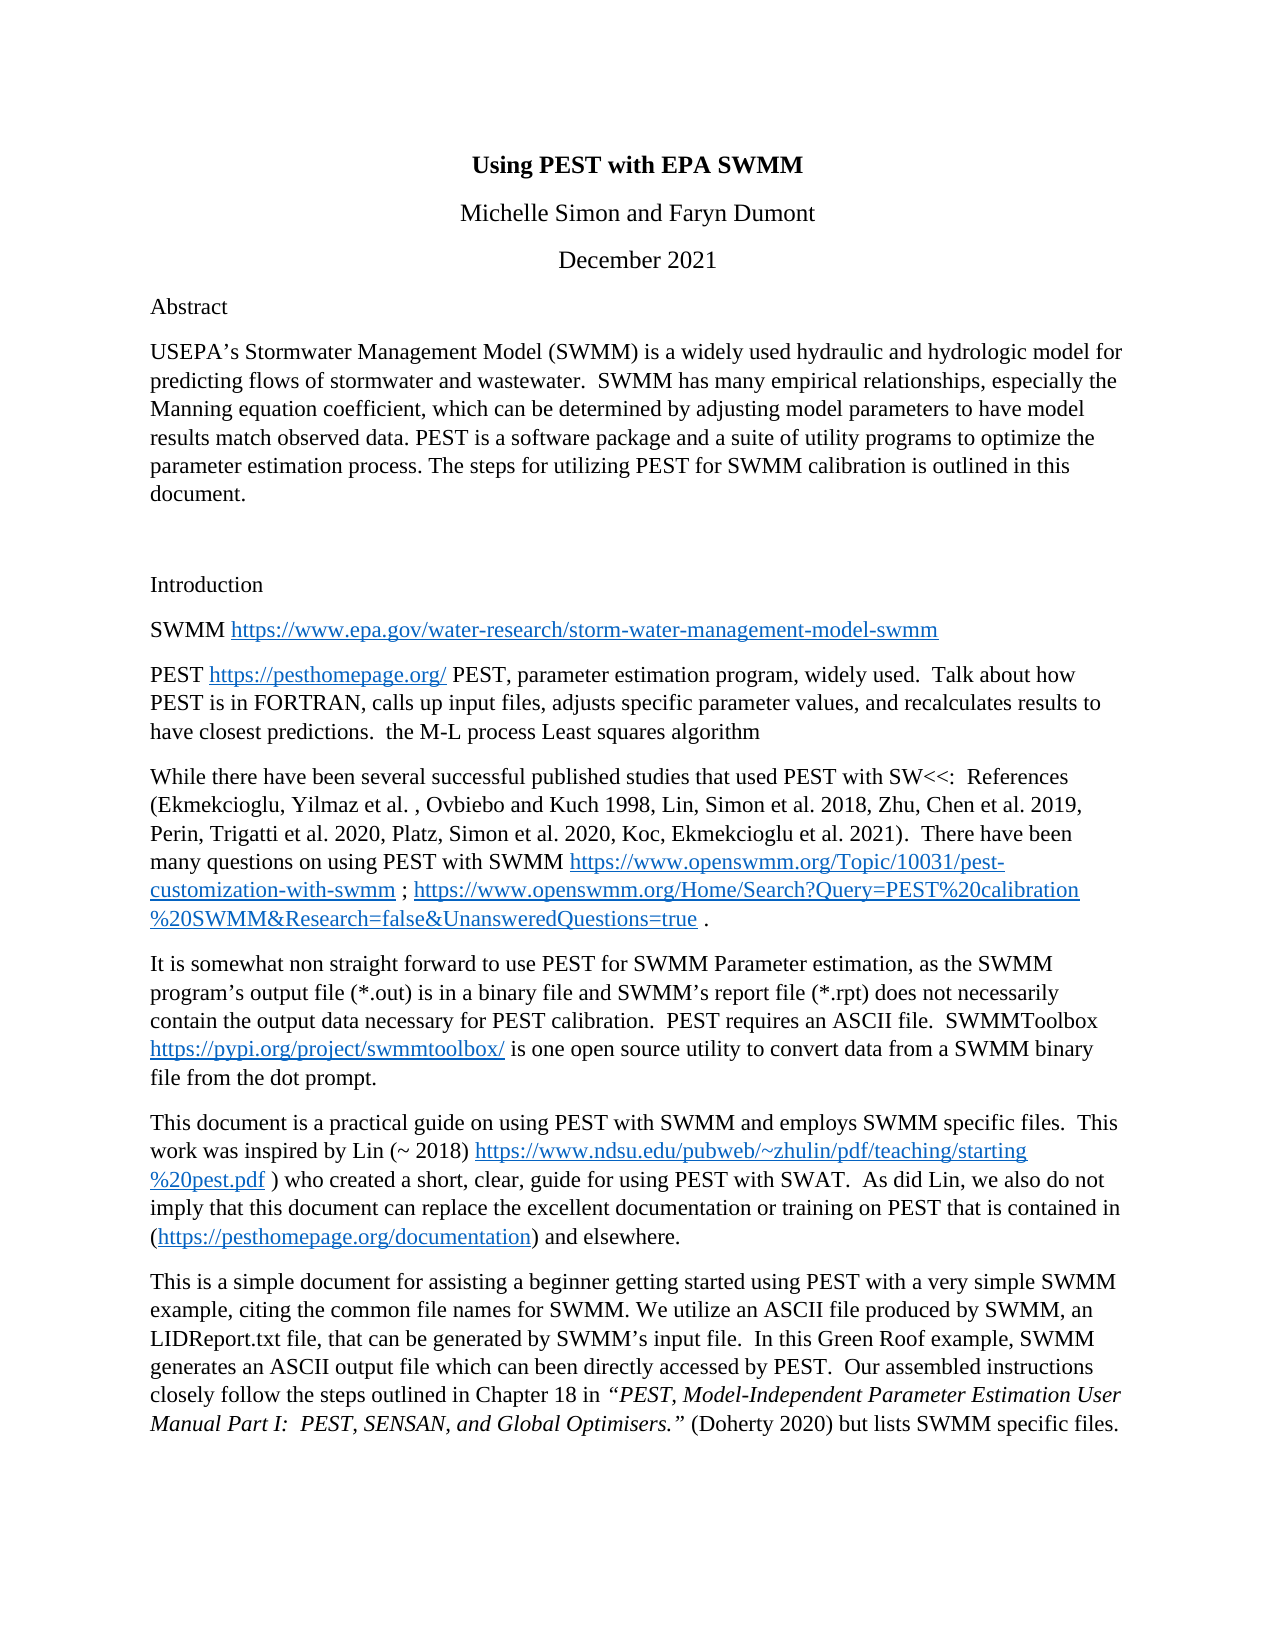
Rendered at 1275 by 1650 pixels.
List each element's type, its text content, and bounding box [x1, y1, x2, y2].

text SWMM https://www.epa.gov/water-research/storm-water-management-model-swmm [150, 616, 1125, 642]
text While there have been several successful published studies that used PEST with SW<<: References (Ekmekcioglu, Yilmaz et al. , Ovbiebo and Kuch 1998, Lin, Simon et al. 2018, Zhu, Chen et al. 2019, Perin, Trigatti et al. 2020, Platz, Simon et al. 2020, Koc, Ekmekcioglu et al. 2021). There have been many questions on using PEST with SWMM https://www.openswmm.org/Topic/10031/pest-customization-with-swmm ; https://www.openswmm.org/Home/Search?Query=PEST%20calibration%20SWMM&Research=false&UnansweredQuestions=true . [150, 763, 1125, 931]
text PEST https://pesthomepage.org/ PEST, parameter estimation program, widely used. Talk about how PEST is in FORTRAN, calls up input files, adjusts specific parameter values, and recalculates results to have closest predictions. the M-L process Least squares algorithm [150, 661, 1125, 744]
text Michelle Simon and Faryn Dumont [150, 198, 1125, 226]
text December 2021 [150, 245, 1125, 274]
text This is a simple document for assisting a beginner getting started using PEST with a very simple SWMM example, citing the common file names for SWMM. We utilize an ASCII file produced by SWMM, an LIDReport.txt file, that can be generated by SWMM’s input file. In this Green Roof example, SWMM generates an ASCII output file which can been directly accessed by PEST. Our assembled instructions closely follow the steps outlined in Chapter 18 in “PEST, Model-Independent Parameter Estimation User Manual Part I: PEST, SENSAN, and Global Optimisers.” (Doherty 2020) but lists SWMM specific files. [150, 1268, 1125, 1436]
text It is somewhat non straight forward to use PEST for SWMM Parameter estimation, as the SWMM program’s output file (*.out) is in a binary file and SWMM’s report file (*.rpt) does not necessarily contain the output data necessary for PEST calibration. PEST requires an ASCII file. SWMMToolbox https://pypi.org/project/swmmtoolbox/ is one open source utility to convert data from a SWMM binary file from the dot prompt. [150, 950, 1125, 1090]
text USEPA’s Stormwater Management Model (SWMM) is a widely used hydraulic and hydrologic model for predicting flows of stormwater and wastewater. SWMM has many empirical relationships, especially the Manning equation coefficient, which can be determined by adjusting model parameters to have model results match observed data. PEST is a software package and a suite of utility programs to optimize the parameter estimation process. The steps for utilizing PEST for SWMM calibration is outlined in this document. [150, 338, 1125, 507]
text Abstract [150, 293, 1125, 319]
text Using PEST with EPA SWMM [150, 150, 1125, 179]
text Introduction [150, 571, 1125, 597]
text This document is a practical guide on using PEST with SWMM and employs SWMM specific files. This work was inspired by Lin (~ 2018) https://www.ndsu.edu/pubweb/~zhulin/pdf/teaching/starting%20pest.pdf ) who created a short, clear, guide for using PEST with SWAT. As did Lin, we also do not imply that this document can replace the excellent documentation or training on PEST that is contained in (https://pesthomepage.org/documentation) and elsewhere. [150, 1109, 1125, 1249]
